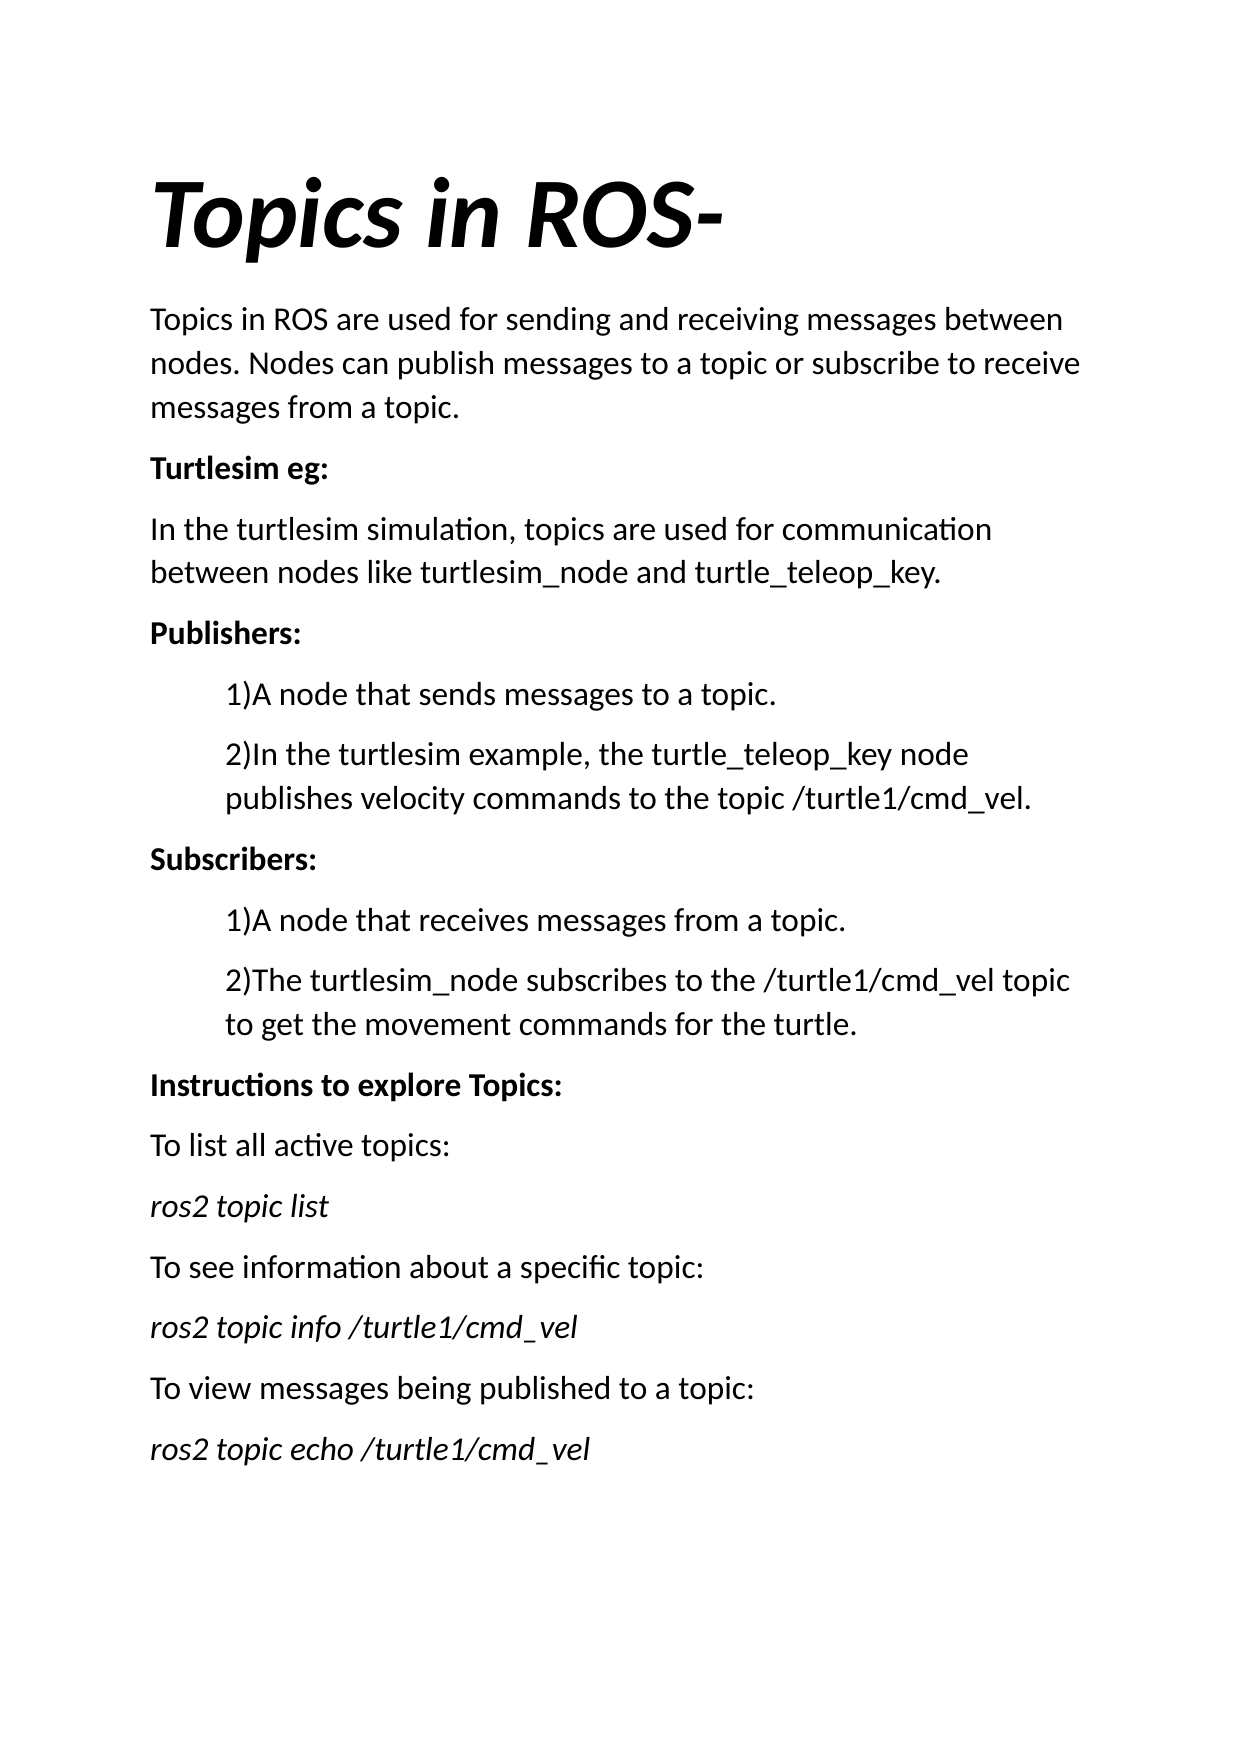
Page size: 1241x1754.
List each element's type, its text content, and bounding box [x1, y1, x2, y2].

text Turtlesim eg: [150, 447, 1090, 488]
text Topics in ROS- [150, 150, 1090, 272]
text To list all active topics: [150, 1124, 1090, 1165]
text ros2 topic list [150, 1185, 1090, 1226]
text In the turtlesim simulation, topics are used for communication between nodes like turtlesim_node and turtle_teleop_key. [150, 508, 1090, 592]
text Publishers: [150, 612, 1090, 653]
text 2)In the turtlesim example, the turtle_teleop_key node publishes velocity commands to the topic /turtle1/cmd_vel. [225, 733, 1090, 818]
text 2)The turtlesim_node subscribes to the /turtle1/cmd_vel topic to get the movement commands for the turtle. [225, 959, 1090, 1044]
text To view messages being published to a topic: [150, 1367, 1090, 1408]
text Subscribers: [150, 838, 1090, 879]
text 1)A node that sends messages to a topic. [225, 673, 1090, 713]
text Topics in ROS are used for sending and receiving messages between nodes. Nodes can publish messages to a topic or subscribe to receive messages from a topic. [150, 298, 1090, 427]
text Instructions to explore Topics: [150, 1064, 1090, 1104]
text 1)A node that receives messages from a topic. [150, 899, 1090, 939]
text ros2 topic info /turtle1/cmd_vel [150, 1306, 1090, 1347]
text To see information about a specific topic: [150, 1246, 1090, 1286]
text ros2 topic echo /turtle1/cmd_vel [150, 1428, 1090, 1468]
